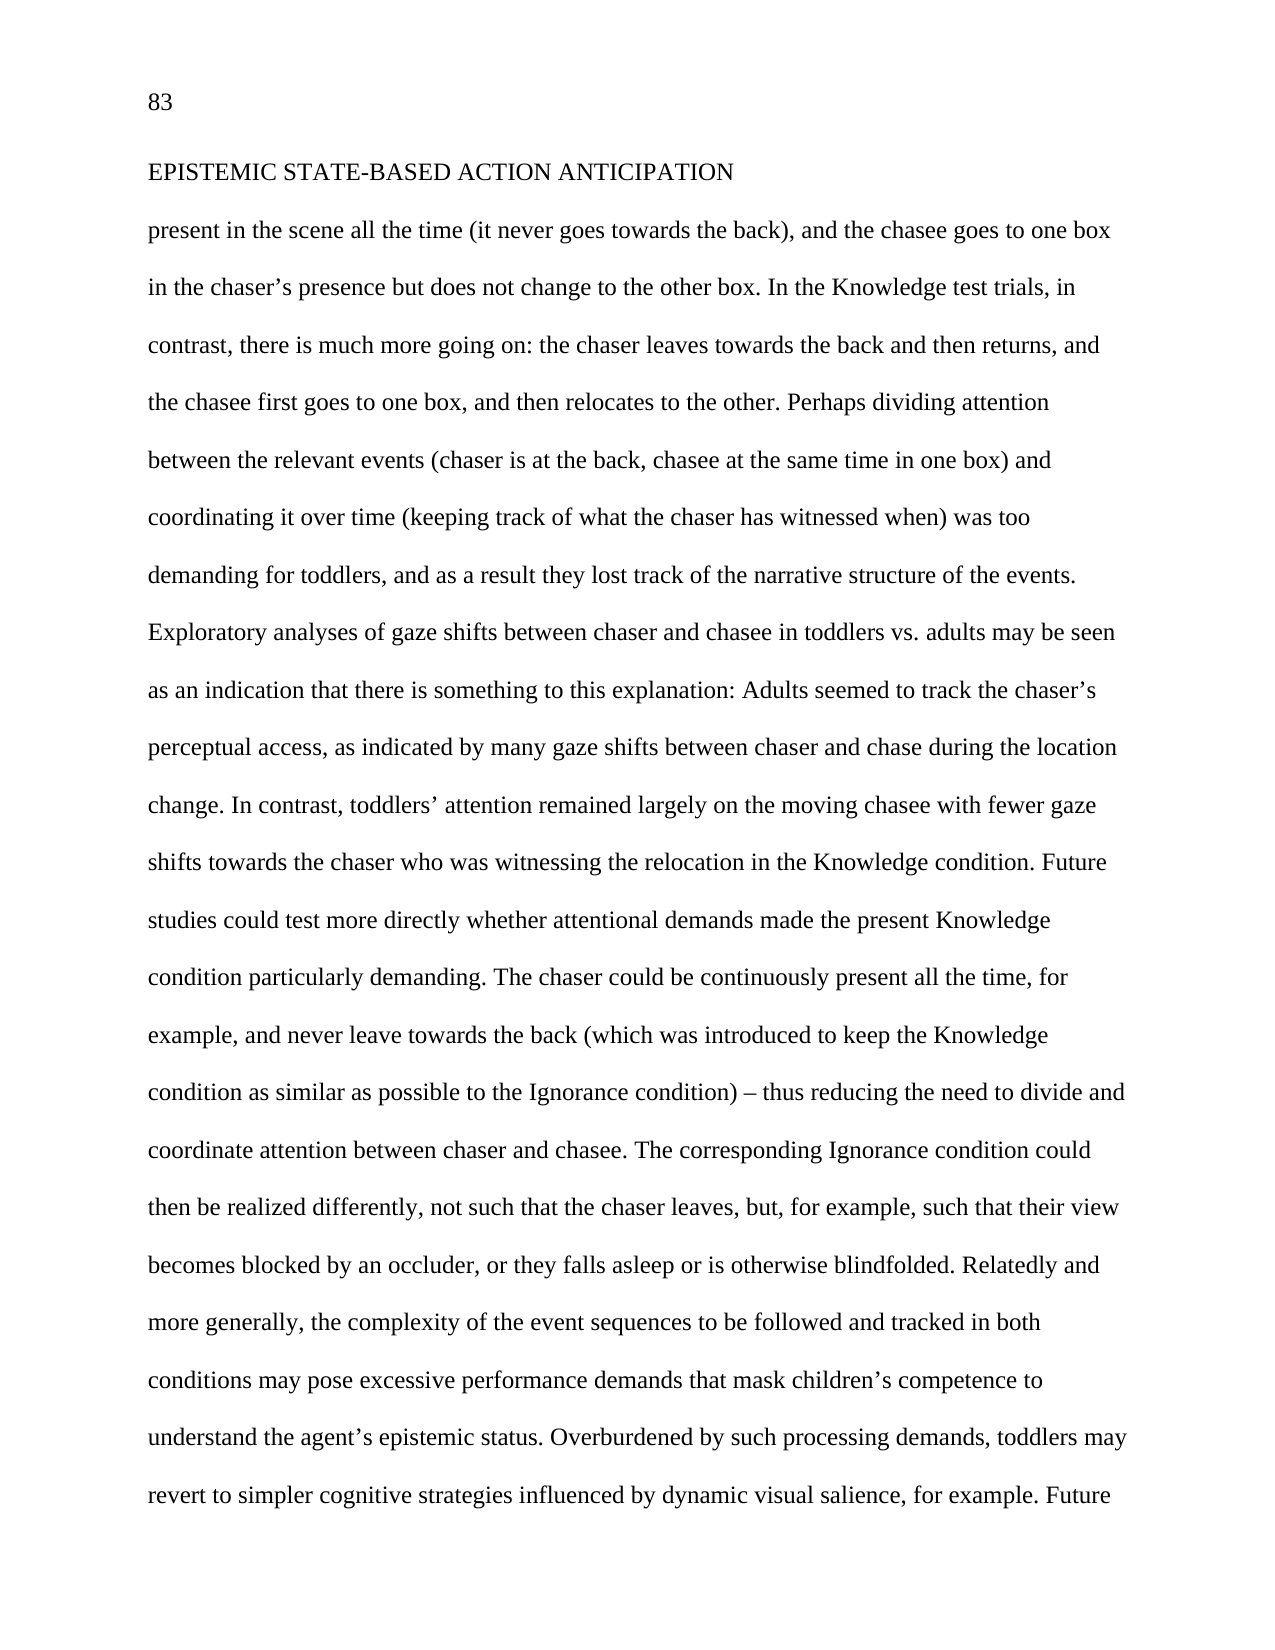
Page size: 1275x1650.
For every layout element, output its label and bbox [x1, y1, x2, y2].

text [148, 215, 1127, 1509]
